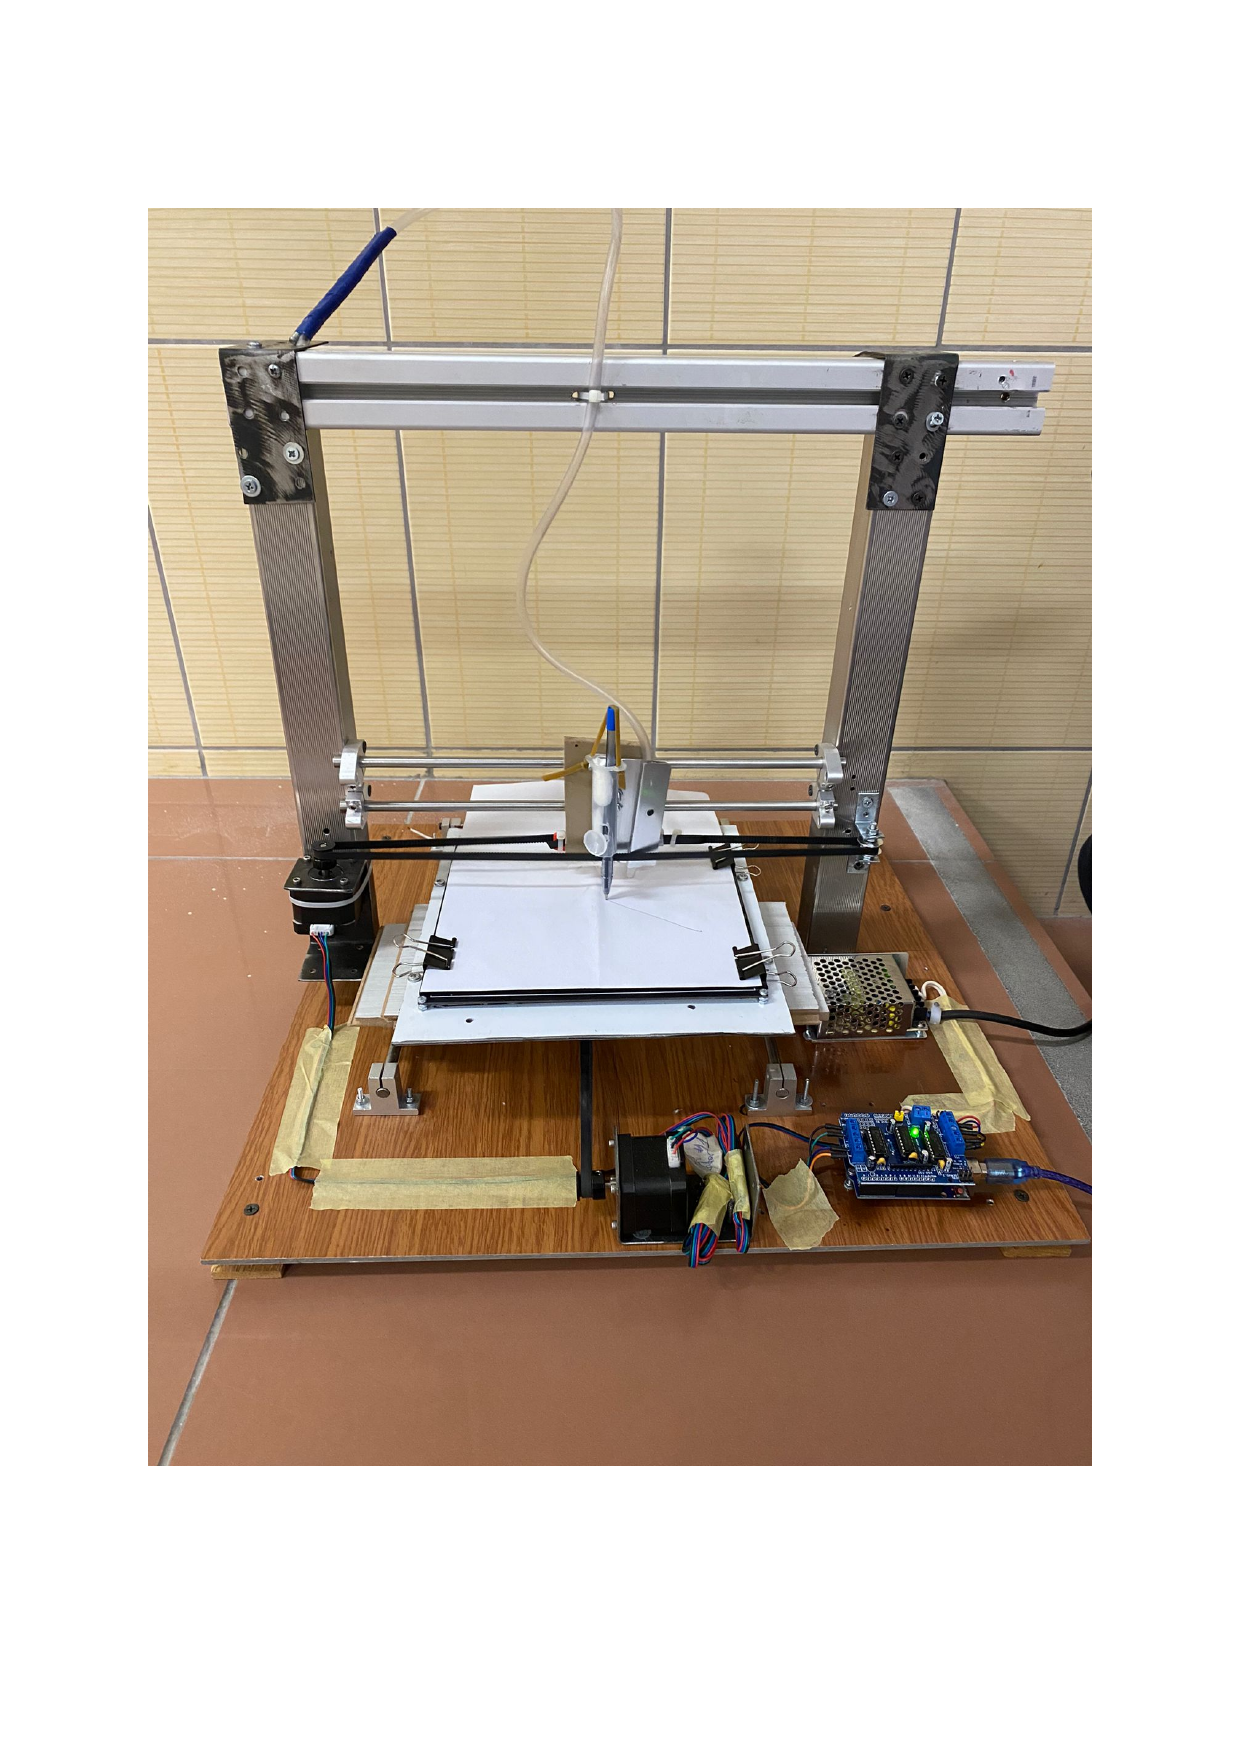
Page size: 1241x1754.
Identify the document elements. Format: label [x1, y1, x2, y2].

picture [148, 208, 1092, 1466]
